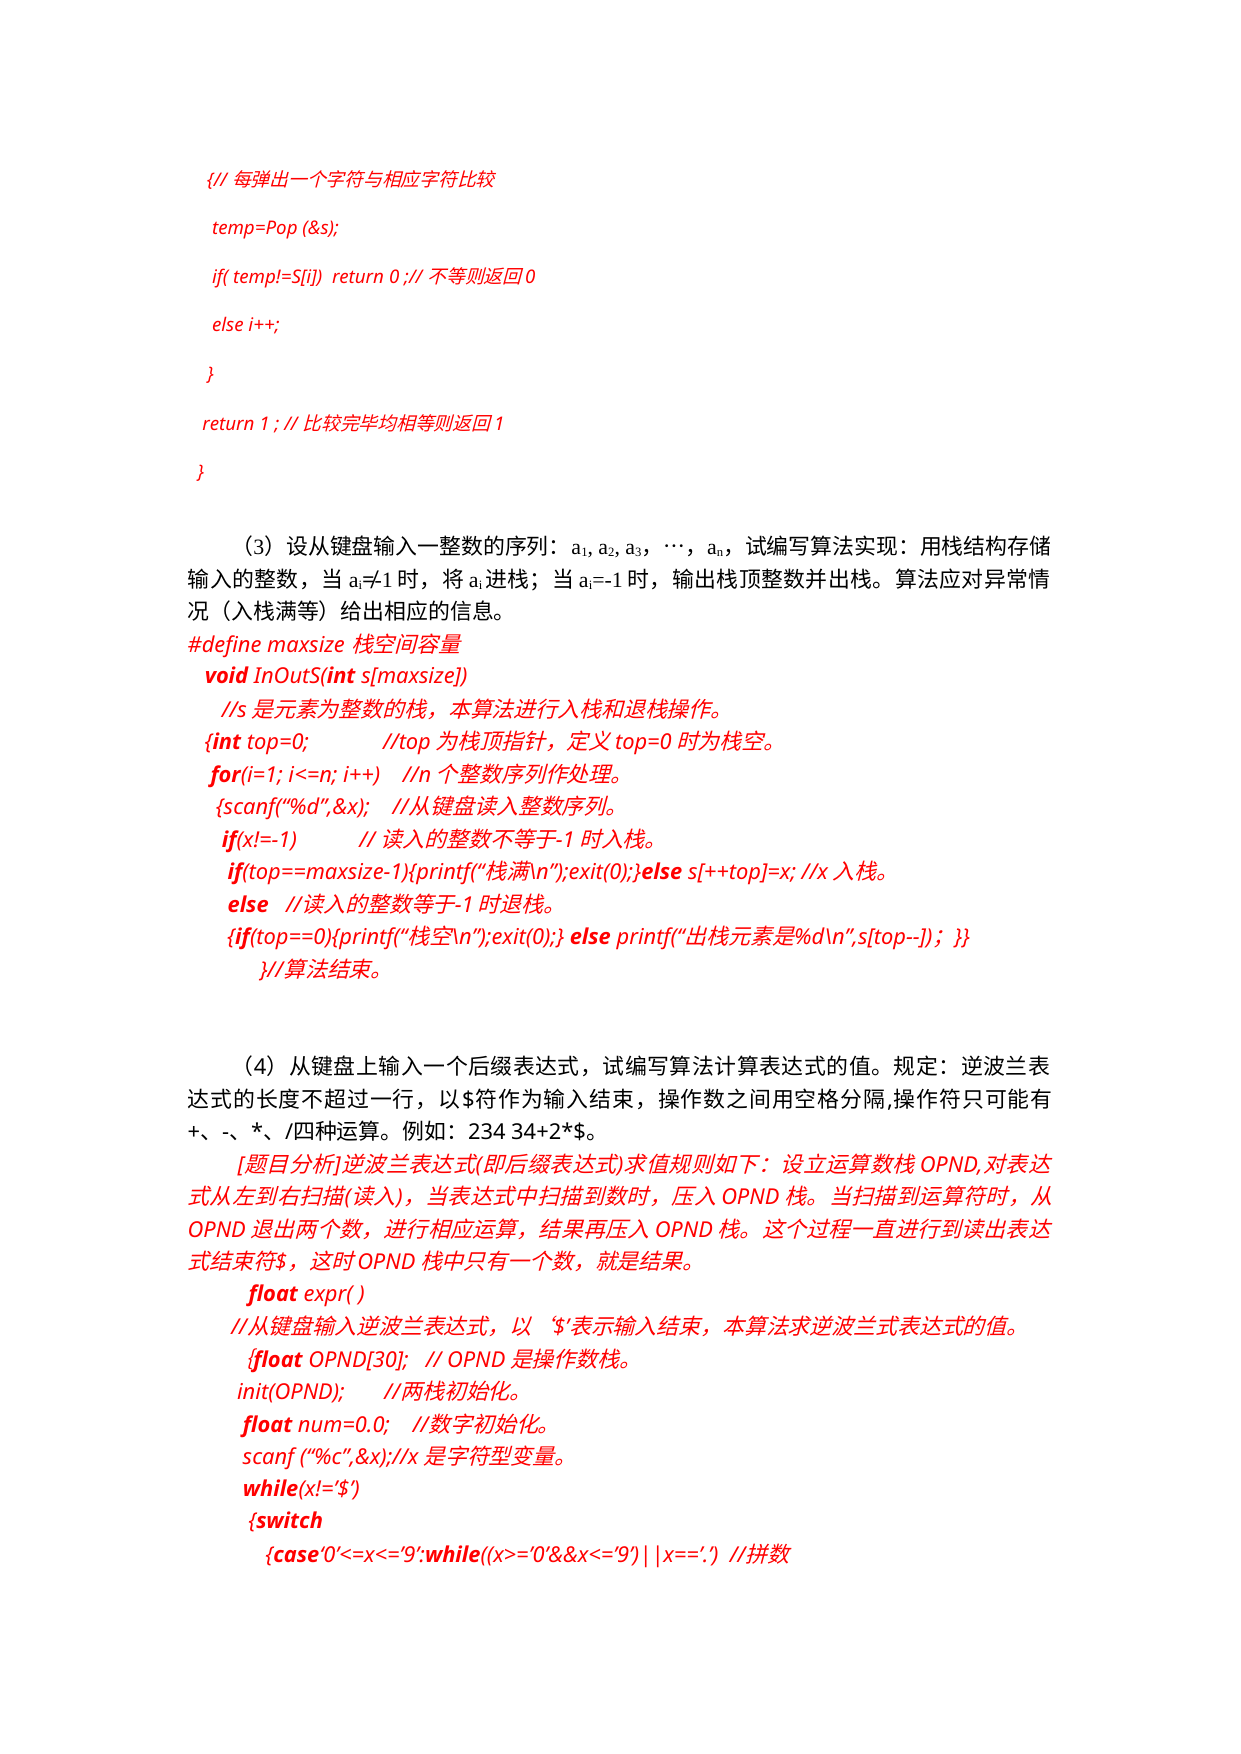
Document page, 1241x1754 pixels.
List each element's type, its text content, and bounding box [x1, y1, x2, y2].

text {int top=0; //top为栈顶指针，定义top=0时为栈空。 [187, 724, 1053, 756]
text （4）从键盘上输入一个后缀表达式，试编写算法计算表达式的值。规定：逆波兰表达式的长度不超过一行，以$符作为输入结束，操作数之间用空格分隔,操作符只可能有+、-、*、/四种运算。例如：234 34+2*$。 [187, 1049, 1053, 1146]
text float expr( ) [187, 1276, 1053, 1309]
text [187, 162, 1053, 487]
text void InOutS(int s[maxsize]) [187, 659, 1053, 691]
text {case‘0’<=x<=’9’:while((x>=’0’&&x<=’9’)||x==’.’) //拼数 [187, 1536, 1053, 1569]
text init(OPND); //两栈初始化。 [187, 1374, 1053, 1406]
text if(top==maxsize-1){printf(“栈满\n”);exit(0);}else s[++top]=x; //x入栈。 [187, 854, 1053, 886]
text if(x!=-1) // 读入的整数不等于-1时入栈。 [187, 821, 1053, 854]
text while(x!=’$’) [187, 1471, 1053, 1504]
text for(i=1; i<=n; i++) //n个整数序列作处理。 [187, 756, 1053, 789]
text ｛float OPND[30]; // OPND是操作数栈。 [187, 1341, 1053, 1374]
text [题目分析]逆波兰表达式(即后缀表达式)求值规则如下：设立运算数栈OPND,对表达式从左到右扫描(读入)，当表达式中扫描到数时，压入OPND栈。当扫描到运算符时，从OPND退出两个数，进行相应运算，结果再压入OPND栈。这个过程一直进行到读出表达式结束符$，这时OPND栈中只有一个数，就是结果。 [187, 1146, 1053, 1276]
text （3）设从键盘输入一整数的序列：a1, a2, a3，…，an，试编写算法实现：用栈结构存储输入的整数，当ai≠-1时，将ai进栈；当ai=-1时，输出栈顶整数并出栈。算法应对异常情况（入栈满等）给出相应的信息。 [187, 529, 1053, 626]
text scanf (“%c”,&x);//x是字符型变量。 [187, 1439, 1053, 1471]
text }//算法结束。 [187, 951, 1053, 984]
text {scanf(“%d”,&x); //从键盘读入整数序列。 [187, 789, 1053, 821]
text float num=0.0; //数字初始化。 [187, 1406, 1053, 1439]
text {if(top==0){printf(“栈空\n”);exit(0);} else printf(“出栈元素是%d\n”,s[top--])；}} [187, 919, 1053, 951]
text //从键盘输入逆波兰表达式，以‘$’表示输入结束，本算法求逆波兰式表达式的值。 [187, 1309, 1053, 1341]
text {switch [187, 1504, 1053, 1536]
text else //读入的整数等于-1时退栈。 [187, 886, 1053, 919]
text #define maxsize 栈空间容量 [187, 626, 1053, 659]
text //s是元素为整数的栈，本算法进行入栈和退栈操作。 [187, 691, 1053, 724]
